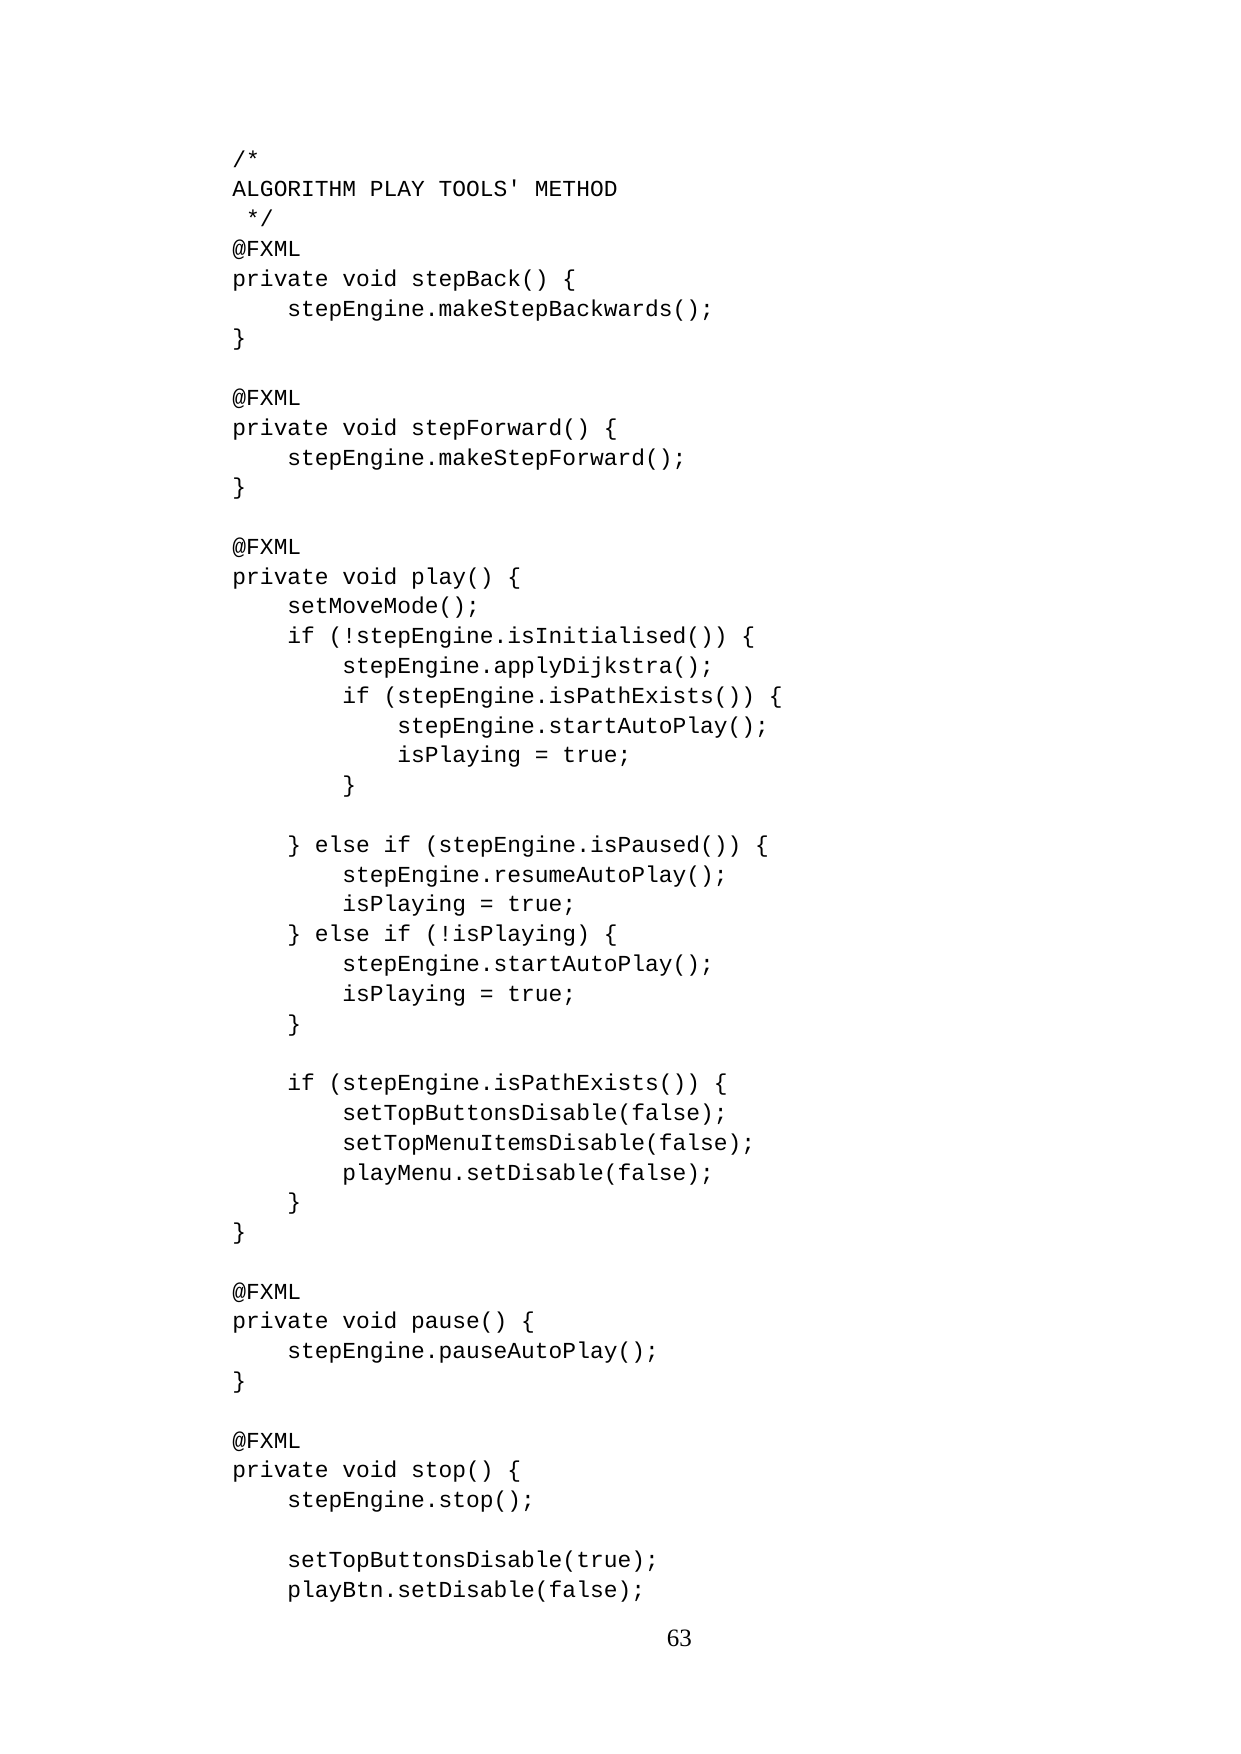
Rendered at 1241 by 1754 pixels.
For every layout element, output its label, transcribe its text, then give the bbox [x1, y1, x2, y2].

text } [177, 773, 1181, 799]
text } [177, 327, 1181, 353]
text } [177, 476, 1181, 502]
text if (stepEngine.isPathExists()) { [177, 684, 1181, 710]
text } [177, 1191, 1181, 1217]
text isPlaying = true; [177, 744, 1181, 770]
text ALGORITHM PLAY TOOLS' METHOD [177, 178, 1181, 204]
text private void pause() { [177, 1310, 1181, 1336]
text @FXML [177, 535, 1181, 561]
text stepEngine.stop(); [177, 1488, 1181, 1514]
text } [177, 1220, 1181, 1246]
text private void stop() { [177, 1459, 1181, 1485]
text setMoveMode(); [177, 595, 1181, 621]
text isPlaying = true; [177, 893, 1181, 919]
text playMenu.setDisable(false); [177, 1161, 1181, 1187]
text /* [177, 148, 1181, 174]
text stepEngine.startAutoPlay(); [177, 714, 1181, 740]
text setTopButtonsDisable(true); [177, 1548, 1181, 1574]
text private void stepForward() { [177, 416, 1181, 442]
text } else if (!isPlaying) { [177, 922, 1181, 948]
text @FXML [177, 1429, 1181, 1455]
text stepEngine.applyDijkstra(); [177, 654, 1181, 680]
text stepEngine.makeStepBackwards(); [177, 297, 1181, 323]
text */ [177, 207, 1181, 233]
text stepEngine.startAutoPlay(); [177, 952, 1181, 978]
text stepEngine.resumeAutoPlay(); [177, 863, 1181, 889]
text } [177, 1369, 1181, 1395]
text setTopButtonsDisable(false); [177, 1101, 1181, 1127]
text private void stepBack() { [177, 267, 1181, 293]
text setTopMenuItemsDisable(false); [177, 1131, 1181, 1157]
text stepEngine.pauseAutoPlay(); [177, 1339, 1181, 1366]
text @FXML [177, 386, 1181, 412]
text playBtn.setDisable(false); [177, 1578, 1181, 1604]
text private void play() { [177, 565, 1181, 591]
text @FXML [177, 237, 1181, 263]
text isPlaying = true; [177, 982, 1181, 1008]
text if (!stepEngine.isInitialised()) { [177, 624, 1181, 651]
text if (stepEngine.isPathExists()) { [177, 1071, 1181, 1097]
text @FXML [177, 1280, 1181, 1306]
text } else if (stepEngine.isPaused()) { [177, 833, 1181, 859]
text } [177, 1012, 1181, 1038]
text stepEngine.makeStepForward(); [177, 446, 1181, 472]
